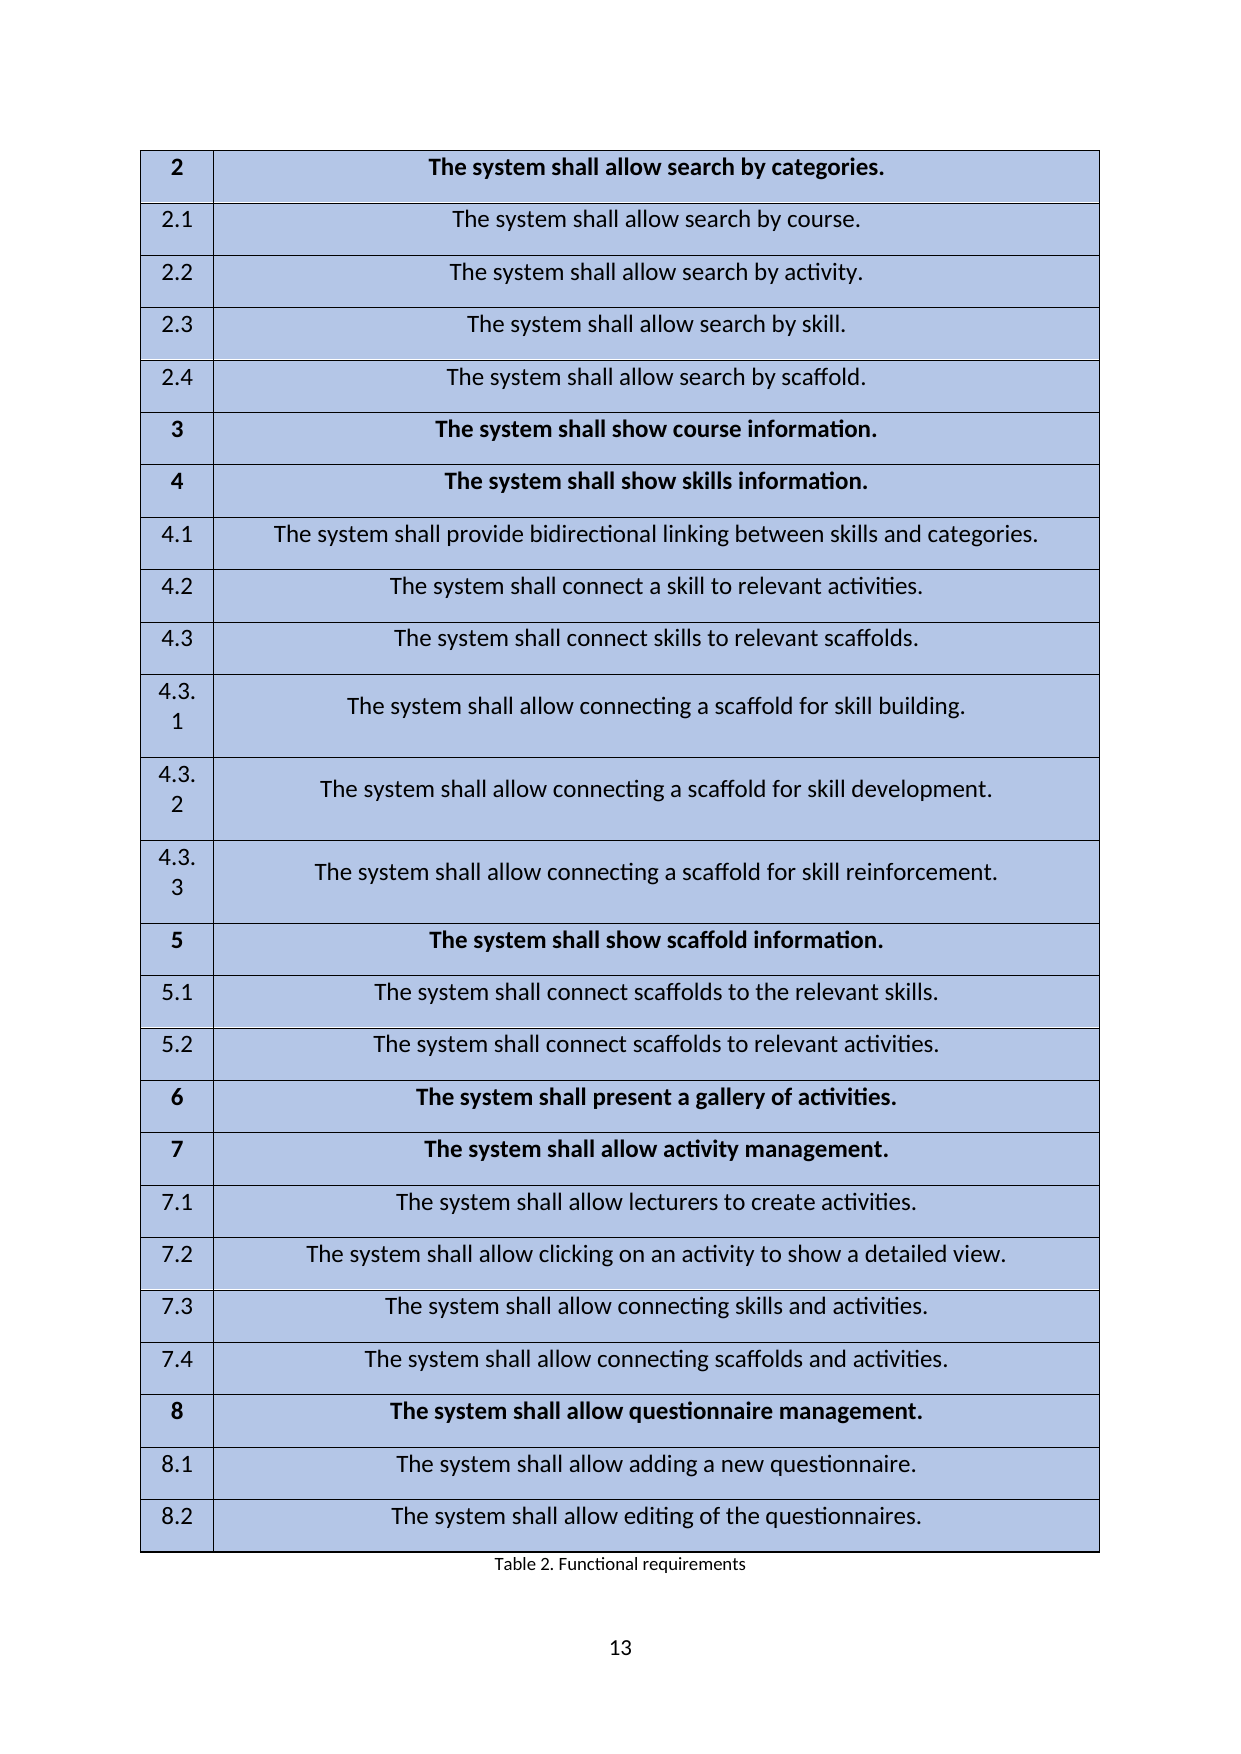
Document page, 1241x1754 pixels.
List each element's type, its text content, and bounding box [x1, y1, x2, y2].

table_cell The system shall allow adding a new questionnaire. [214, 1448, 1099, 1499]
table_cell The system shall allow activity management. [214, 1133, 1099, 1185]
table_cell 4 [141, 465, 213, 517]
table_cell The system shall show course information. [214, 413, 1099, 464]
table_cell The system shall present a gallery of activities. [214, 1081, 1099, 1132]
table_cell The system shall show scaffold information. [214, 924, 1099, 975]
table_cell The system shall allow connecting scaffolds and activities. [214, 1343, 1099, 1394]
table_cell The system shall connect scaffolds to the relevant skills. [214, 976, 1099, 1027]
table_cell The system shall allow search by skill. [214, 308, 1099, 359]
table_cell The system shall connect scaffolds to relevant activities. [214, 1029, 1099, 1080]
table_cell 2.2 [141, 256, 213, 307]
table_cell The system shall allow connecting a scaffold for skill reinforcement. [214, 841, 1099, 923]
table_cell 5.2 [141, 1029, 213, 1080]
table_cell 4.3 [141, 623, 213, 674]
table_cell 4.3.1 [141, 675, 213, 757]
table_cell The system shall allow connecting skills and activities. [214, 1291, 1099, 1342]
table_cell 4.1 [141, 518, 213, 569]
table_cell 7.4 [141, 1343, 213, 1394]
table_cell 2.4 [141, 361, 213, 412]
table_cell 2.3 [141, 308, 213, 359]
table_cell 4.2 [141, 570, 213, 622]
table_cell The system shall provide bidirectional linking between skills and categories. [214, 518, 1099, 569]
table_cell The system shall show skills information. [214, 465, 1099, 517]
table_cell The system shall allow clicking on an activity to show a detailed view. [214, 1238, 1099, 1289]
text Table 2. Functional requirements [129, 1552, 1112, 1575]
table_cell 8.2 [141, 1500, 213, 1551]
table_cell The system shall allow search by course. [214, 204, 1099, 255]
table_cell 2.1 [141, 204, 213, 255]
table_cell 5.1 [141, 976, 213, 1027]
table_cell The system shall allow search by activity. [214, 256, 1099, 307]
table_cell 7 [141, 1133, 213, 1185]
table_cell 8.1 [141, 1448, 213, 1499]
table_cell 6 [141, 1081, 213, 1132]
table_cell 4.3.3 [141, 841, 213, 923]
table_cell The system shall allow questionnaire management. [214, 1395, 1099, 1447]
table_cell The system shall allow connecting a scaffold for skill building. [214, 675, 1099, 757]
table_cell The system shall allow editing of the questionnaires. [214, 1500, 1099, 1551]
table_cell 7.1 [141, 1186, 213, 1237]
table_cell The system shall allow connecting a scaffold for skill development. [214, 758, 1099, 840]
table_cell The system shall allow lecturers to create activities. [214, 1186, 1099, 1237]
table_cell The system shall connect skills to relevant scaffolds. [214, 623, 1099, 674]
table_cell The system shall allow search by categories. [214, 151, 1099, 202]
table_cell 7.3 [141, 1291, 213, 1342]
table_cell The system shall allow search by scaffold. [214, 361, 1099, 412]
table_cell The system shall connect a skill to relevant activities. [214, 570, 1099, 622]
table_cell 7.2 [141, 1238, 213, 1289]
table_cell 4.3.2 [141, 758, 213, 840]
table_cell 5 [141, 924, 213, 975]
table_cell 2 [141, 151, 213, 202]
table_cell 8 [141, 1395, 213, 1447]
table_cell 3 [141, 413, 213, 464]
